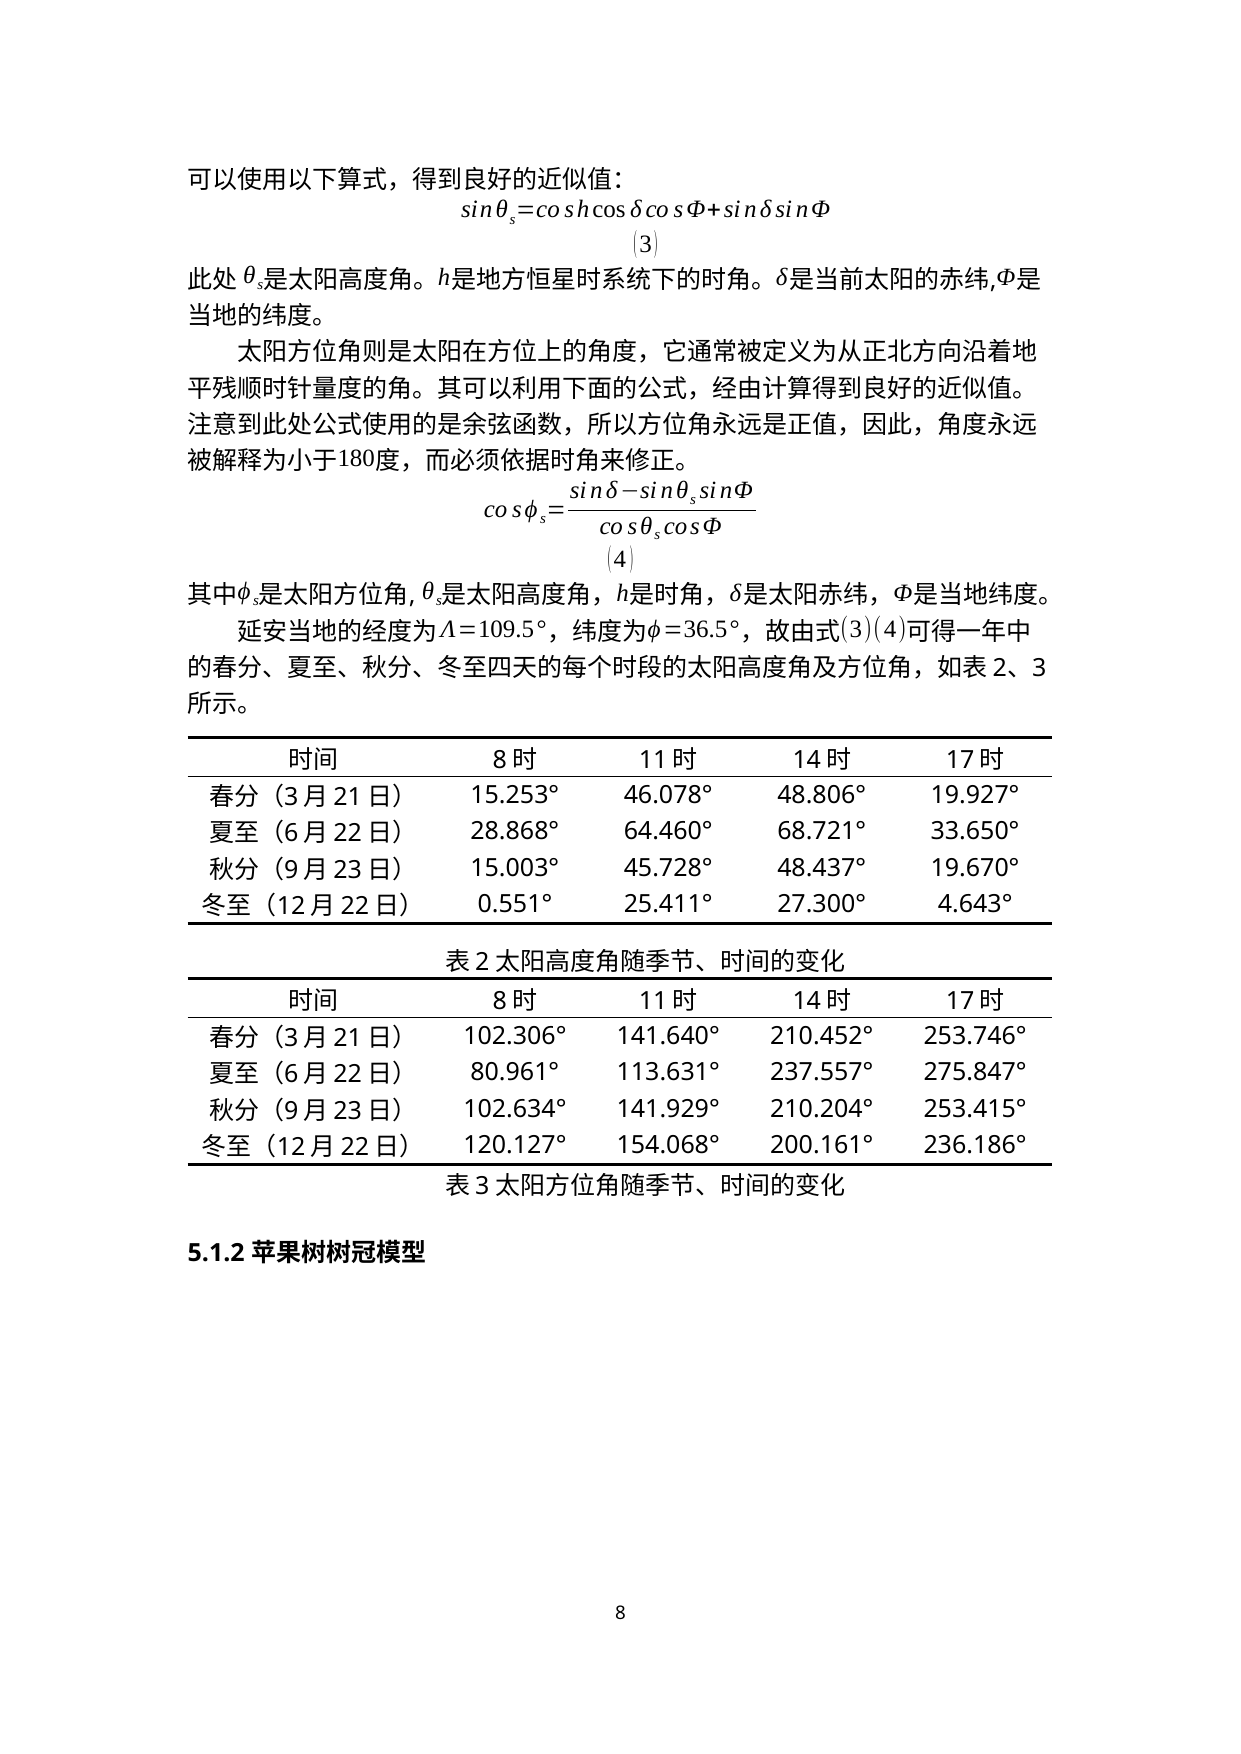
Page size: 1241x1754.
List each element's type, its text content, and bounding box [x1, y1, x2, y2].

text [187, 160, 1053, 196]
table_cell 15.003° [438, 849, 591, 885]
table_cell 236.186° [898, 1126, 1052, 1163]
table_cell 19.670° [898, 849, 1052, 885]
table_cell 45.728° [591, 849, 745, 885]
table_cell 102.306° [438, 1018, 591, 1054]
table_cell 15.253° [438, 777, 591, 813]
table_header 14时 [745, 980, 898, 1017]
text 其中是太阳方位角, 是太阳高度角，是时角，是太阳赤纬，是当地纬度。 [187, 575, 1053, 611]
text 此处 是太阳高度角。是地方恒星时系统下的时角。是当前太阳的赤纬,是当地的纬度。 [187, 259, 1053, 332]
table_cell 4.643° [898, 885, 1052, 922]
text 表3 太阳方位角随季节、时间的变化 [187, 1166, 1053, 1202]
table_cell 68.721° [745, 813, 898, 849]
table_cell 102.634° [438, 1090, 591, 1126]
table_cell 春分（3月21日） [188, 1018, 438, 1054]
table_cell 200.161° [745, 1126, 898, 1163]
table_header 14时 [745, 739, 898, 776]
text 太阳方位角则是太阳在方位上的角度，它通常被定义为从正北方向沿着地平残顺时针量度的角。其可以利用下面的公式，经由计算得到良好的近似值。注意到此处公式使用的是余弦函数，所以方位角永远是正值，因此，角度永远被解释为小于度，而必须依据时角来修正。 [187, 332, 1053, 477]
table_cell 80.961° [438, 1054, 591, 1090]
table_cell 154.068° [591, 1126, 745, 1163]
table_header 时间 [188, 739, 438, 776]
table_cell 秋分（9月23日） [188, 849, 438, 885]
table_cell 275.847° [898, 1054, 1052, 1090]
table_cell 120.127° [438, 1126, 591, 1163]
table_cell 夏至（6月22日） [188, 1054, 438, 1090]
table_cell 48.437° [745, 849, 898, 885]
table_cell 0.551° [438, 885, 591, 922]
table_cell 48.806° [745, 777, 898, 813]
table_cell 夏至（6月22日） [188, 813, 438, 849]
table_header 17时 [898, 739, 1052, 776]
table_header 11时 [591, 980, 745, 1017]
text 表2 太阳高度角随季节、时间的变化 [187, 941, 1053, 977]
table_cell 春分（3月21日） [188, 777, 438, 813]
table_cell 46.078° [591, 777, 745, 813]
table_cell 19.927° [898, 777, 1052, 813]
table_cell 237.557° [745, 1054, 898, 1090]
table_header 17时 [898, 980, 1052, 1017]
text 5.1.2 苹果树树冠模型 [187, 1218, 1053, 1283]
table_cell 25.411° [591, 885, 745, 922]
table_cell 冬至（12月22日） [188, 885, 438, 922]
table_cell 冬至（12月22日） [188, 1126, 438, 1163]
table_cell 253.746° [898, 1018, 1052, 1054]
table_cell 141.640° [591, 1018, 745, 1054]
table_header 11时 [591, 739, 745, 776]
table_cell 64.460° [591, 813, 745, 849]
table_cell 253.415° [898, 1090, 1052, 1126]
table_cell 28.868° [438, 813, 591, 849]
table_header 时间 [188, 980, 438, 1017]
table_header 8时 [438, 739, 591, 776]
table_cell 210.204° [745, 1090, 898, 1126]
table_cell 秋分（9月23日） [188, 1090, 438, 1126]
table_cell 141.929° [591, 1090, 745, 1126]
table_header 8时 [438, 980, 591, 1017]
table_cell 33.650° [898, 813, 1052, 849]
text 延安当地的经度为，纬度为，故由式可得一年中的春分、夏至、秋分、冬至四天的每个时段的太阳高度角及方位角，如表2、3所示。 [187, 611, 1053, 720]
table_cell 210.452° [745, 1018, 898, 1054]
table_cell 113.631° [591, 1054, 745, 1090]
table_cell 27.300° [745, 885, 898, 922]
